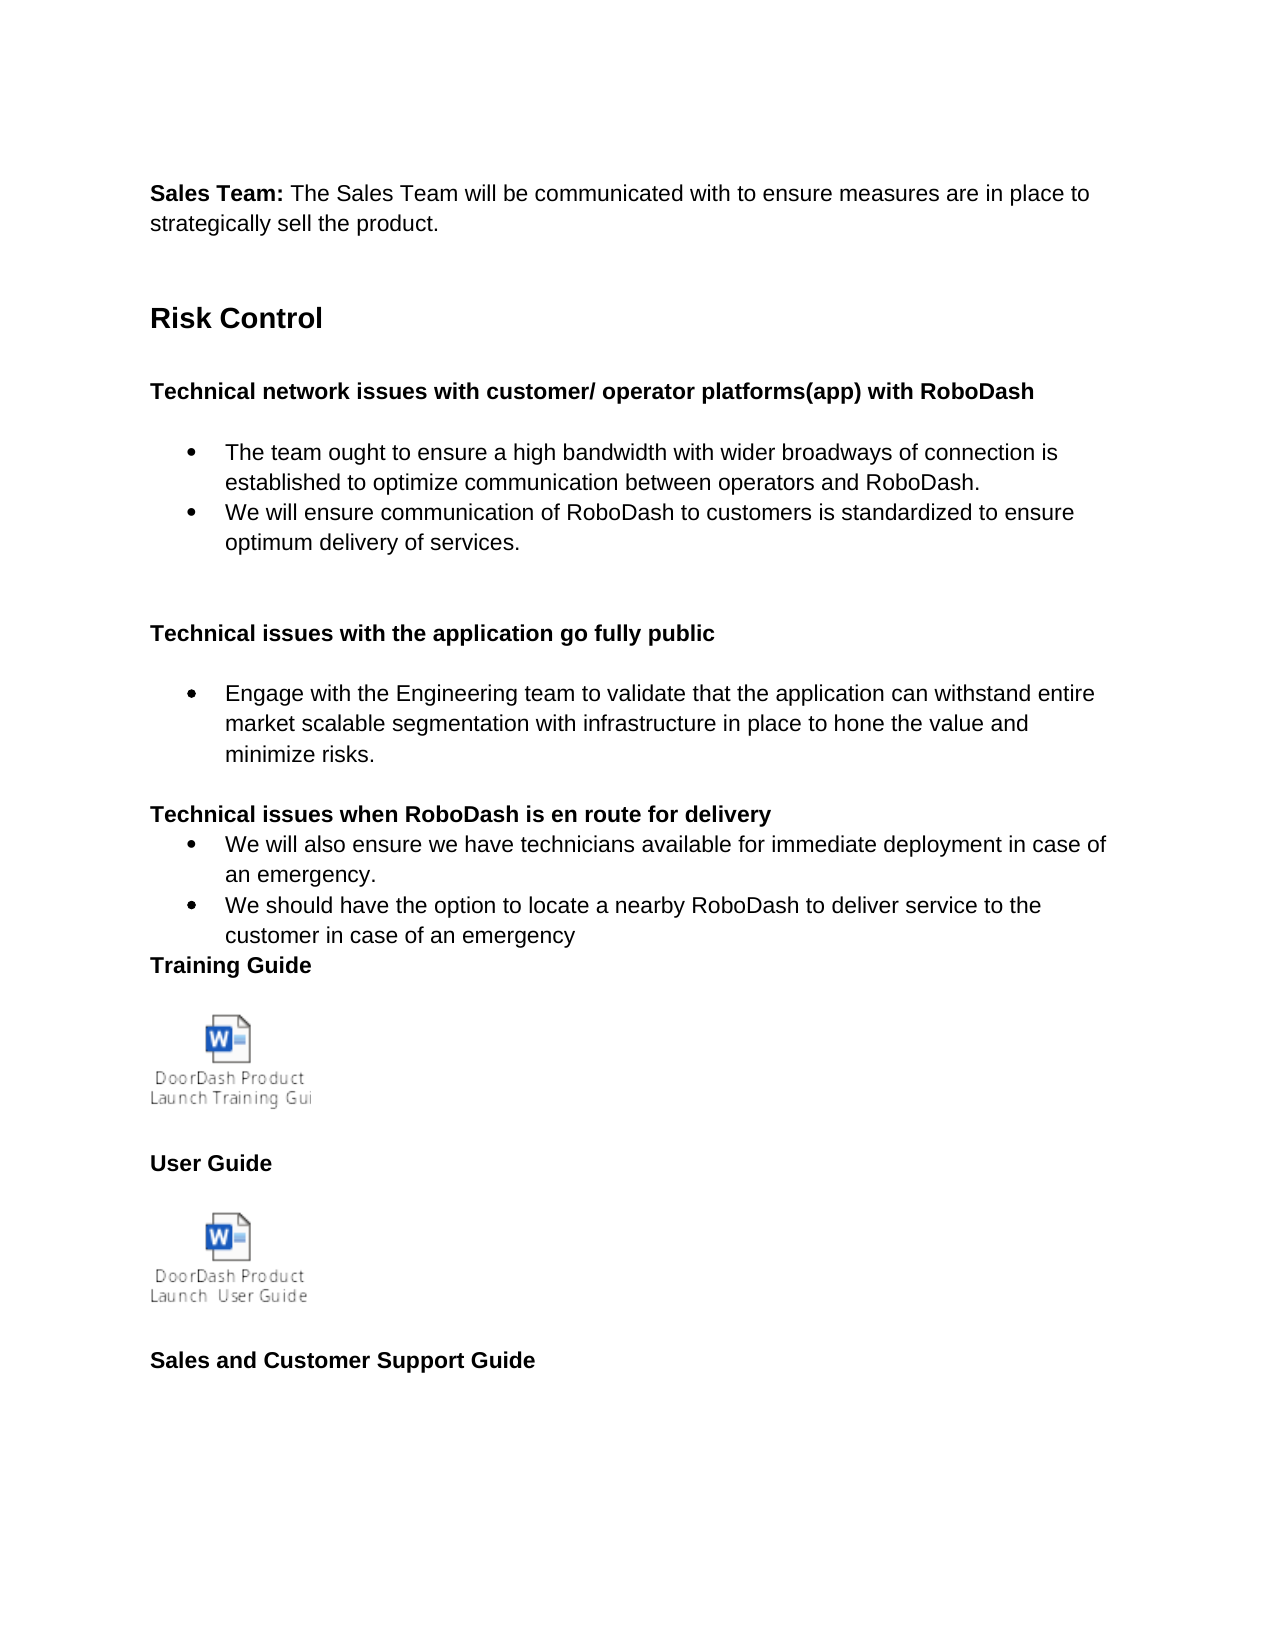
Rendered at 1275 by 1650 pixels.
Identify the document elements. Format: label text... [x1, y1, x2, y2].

text Technical issues when RoboDash is en route for delivery [150, 801, 1125, 827]
text Training Guide [150, 952, 1125, 978]
text User Guide [150, 1150, 1125, 1176]
text Sales and Customer Support Guide [150, 1347, 1125, 1374]
list We will also ensure we have technicians available for immediate deployment in case of an emergency. [187, 831, 1125, 888]
text Risk Control [150, 301, 1125, 334]
text Sales Team: The Sales Team will be communicated with to ensure measures are in place to strategically sell the product. [150, 180, 1125, 237]
list We should have the option to locate a nearby RoboDash to deliver service to the customer in case of an emergency [187, 892, 1125, 948]
list Engage with the Engineering team to validate that the application can withstand entire market scalable segmentation with infrastructure in place to hone the value and minimize risks. [187, 680, 1125, 767]
list The team ought to ensure a high bandwidth with wider broadways of connection is established to optimize communication between operators and RoboDash. [187, 438, 1125, 495]
list We will ensure communication of RoboDash to customers is standardized to ensure optimum delivery of services. [187, 499, 1125, 556]
text Technical network issues with customer/ operator platforms(app) with RoboDash [150, 378, 1125, 404]
text Technical issues with the application go fully public [150, 620, 1125, 646]
